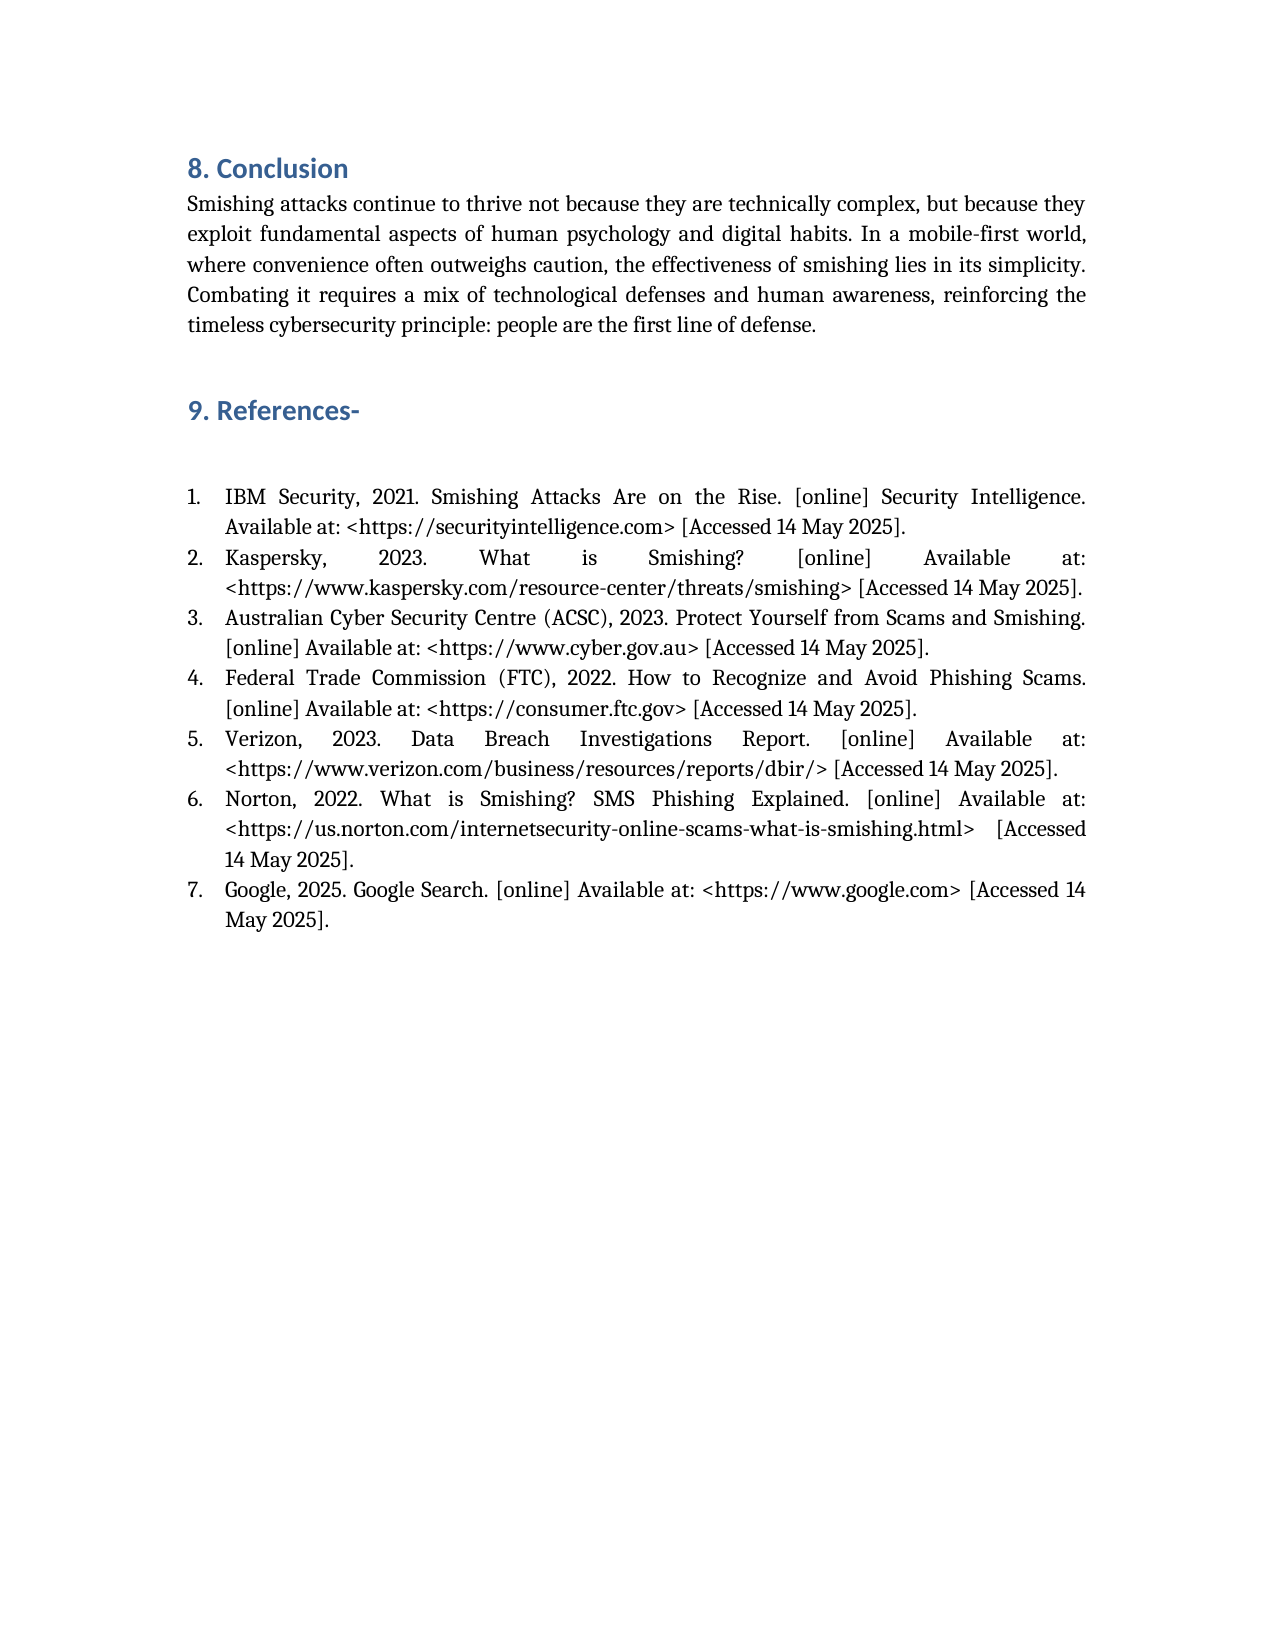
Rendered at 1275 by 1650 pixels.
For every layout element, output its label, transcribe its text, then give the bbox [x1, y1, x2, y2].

list Verizon, 2023. Data Breach Investigations Report. [online] Available at: <https://www.verizon.com/business/resources/reports/dbir/> [Accessed 14 May 2025]. [187, 726, 1087, 782]
subtitle 8. Conclusion [187, 150, 1087, 186]
list Australian Cyber Security Centre (ACSC), 2023. Protect Yourself from Scams and Smishing. [online] Available at: <https://www.cyber.gov.au> [Accessed 14 May 2025]. [187, 605, 1087, 661]
subtitle 9. References- [187, 392, 1087, 428]
list Google, 2025. Google Search. [online] Available at: <https://www.google.com> [Accessed 14 May 2025]. [187, 877, 1087, 933]
list IBM Security, 2021. Smishing Attacks Are on the Rise. [online] Security Intelligence. Available at: <https://securityintelligence.com> [Accessed 14 May 2025]. [187, 484, 1087, 541]
text Smishing attacks continue to thrive not because they are technically complex, but because they exploit fundamental aspects of human psychology and digital habits. In a mobile-first world, where convenience often outweighs caution, the effectiveness of smishing lies in its simplicity. Combating it requires a mix of technological defenses and human awareness, reinforcing the timeless cybersecurity principle: people are the first line of defense. [187, 191, 1087, 338]
list Norton, 2022. What is Smishing? SMS Phishing Explained. [online] Available at: <https://us.norton.com/internetsecurity-online-scams-what-is-smishing.html> [Accessed 14 May 2025]. [187, 786, 1087, 873]
list Federal Trade Commission (FTC), 2022. How to Recognize and Avoid Phishing Scams. [online] Available at: <https://consumer.ftc.gov> [Accessed 14 May 2025]. [187, 665, 1087, 722]
list Kaspersky, 2023. What is Smishing? [online] Available at: <https://www.kaspersky.com/resource-center/threats/smishing> [Accessed 14 May 2025]. [187, 544, 1087, 601]
